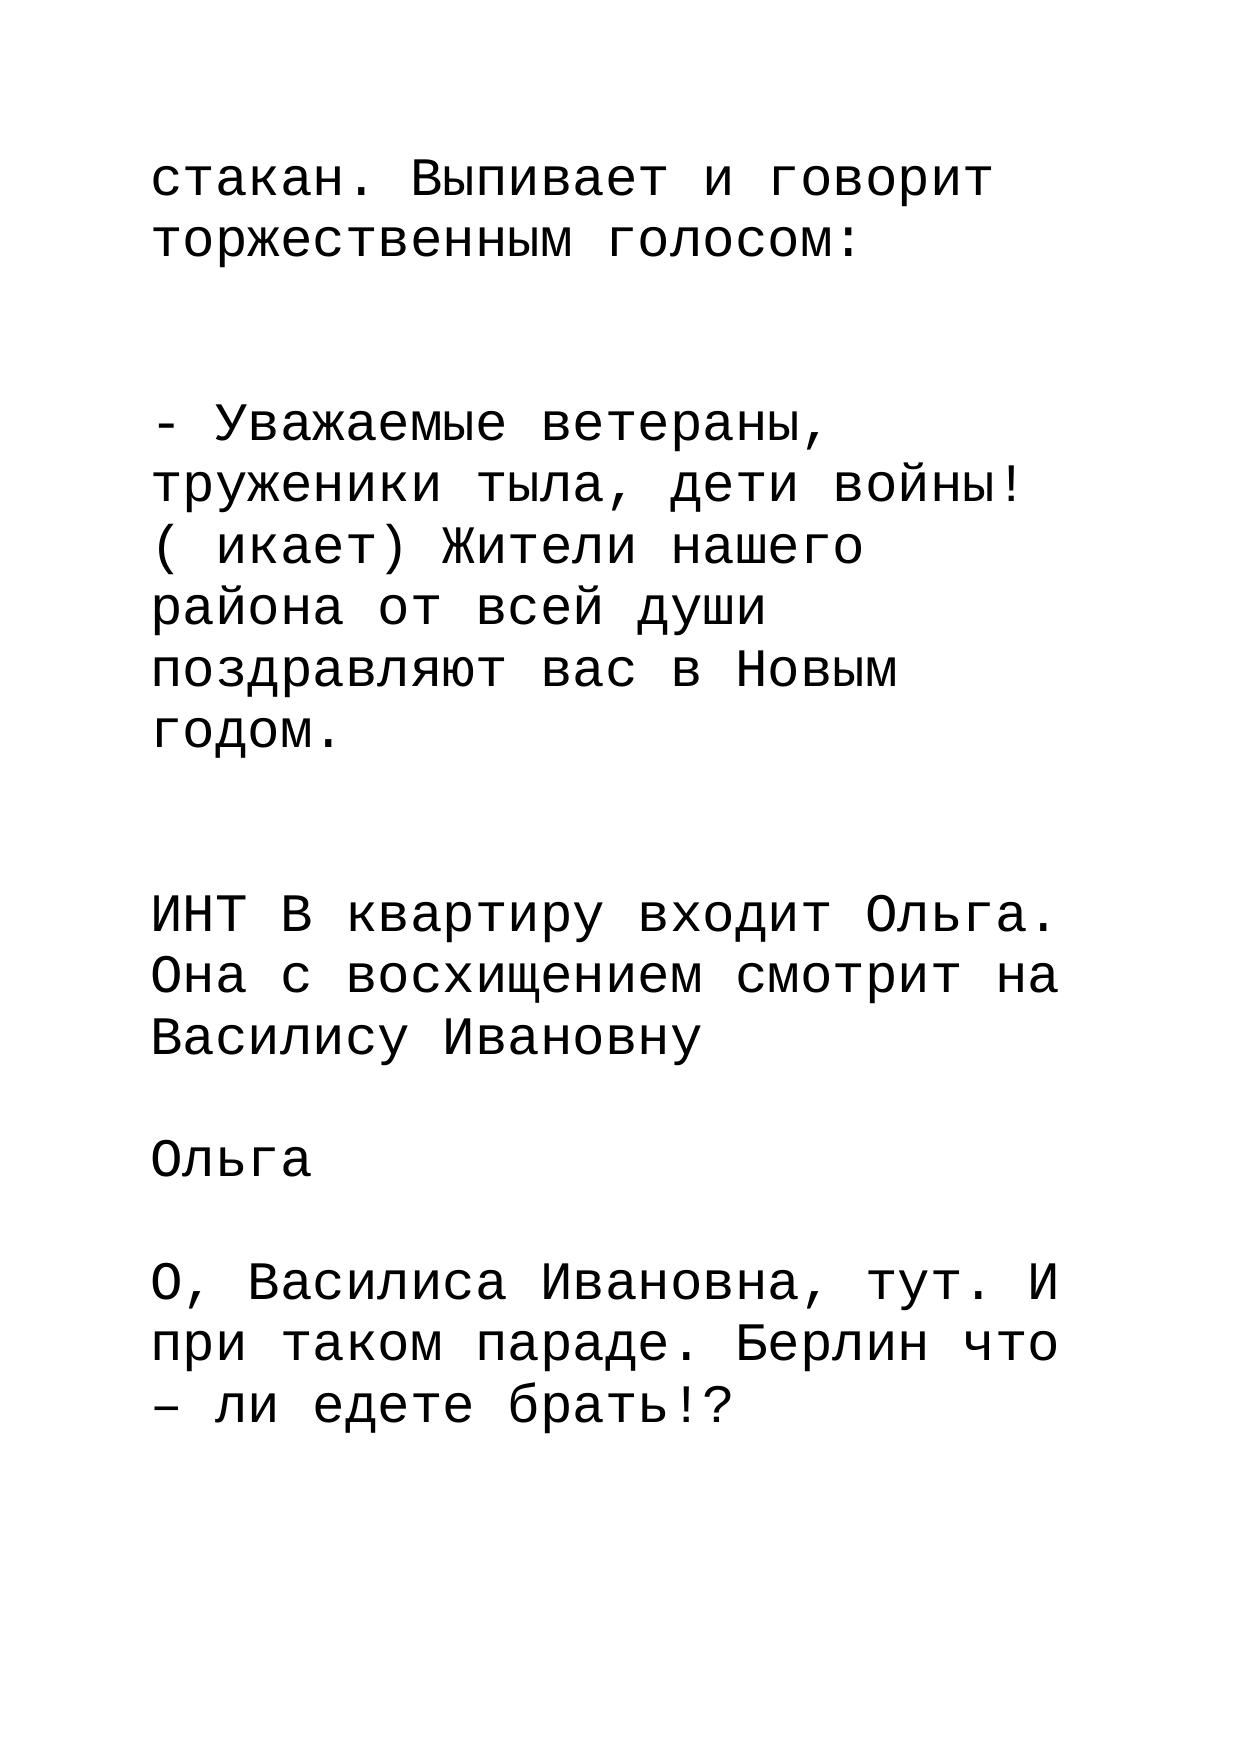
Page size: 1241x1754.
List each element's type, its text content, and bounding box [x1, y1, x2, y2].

text - Уважаемые ветераны, труженики тыла, дети войны! ( икает) Жители нашего района от всей души поздравляют вас в Новым годом. [150, 395, 1090, 763]
text О, Василиса Ивановна, тут. И при таком параде. Берлин что – ли едете брать!? [150, 1254, 1090, 1438]
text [150, 150, 1090, 273]
text ИНТ В квартиру входит Ольга. Она с восхищением смотрит на Василису Ивановну [150, 886, 1090, 1070]
text Ольга [150, 1132, 1090, 1193]
